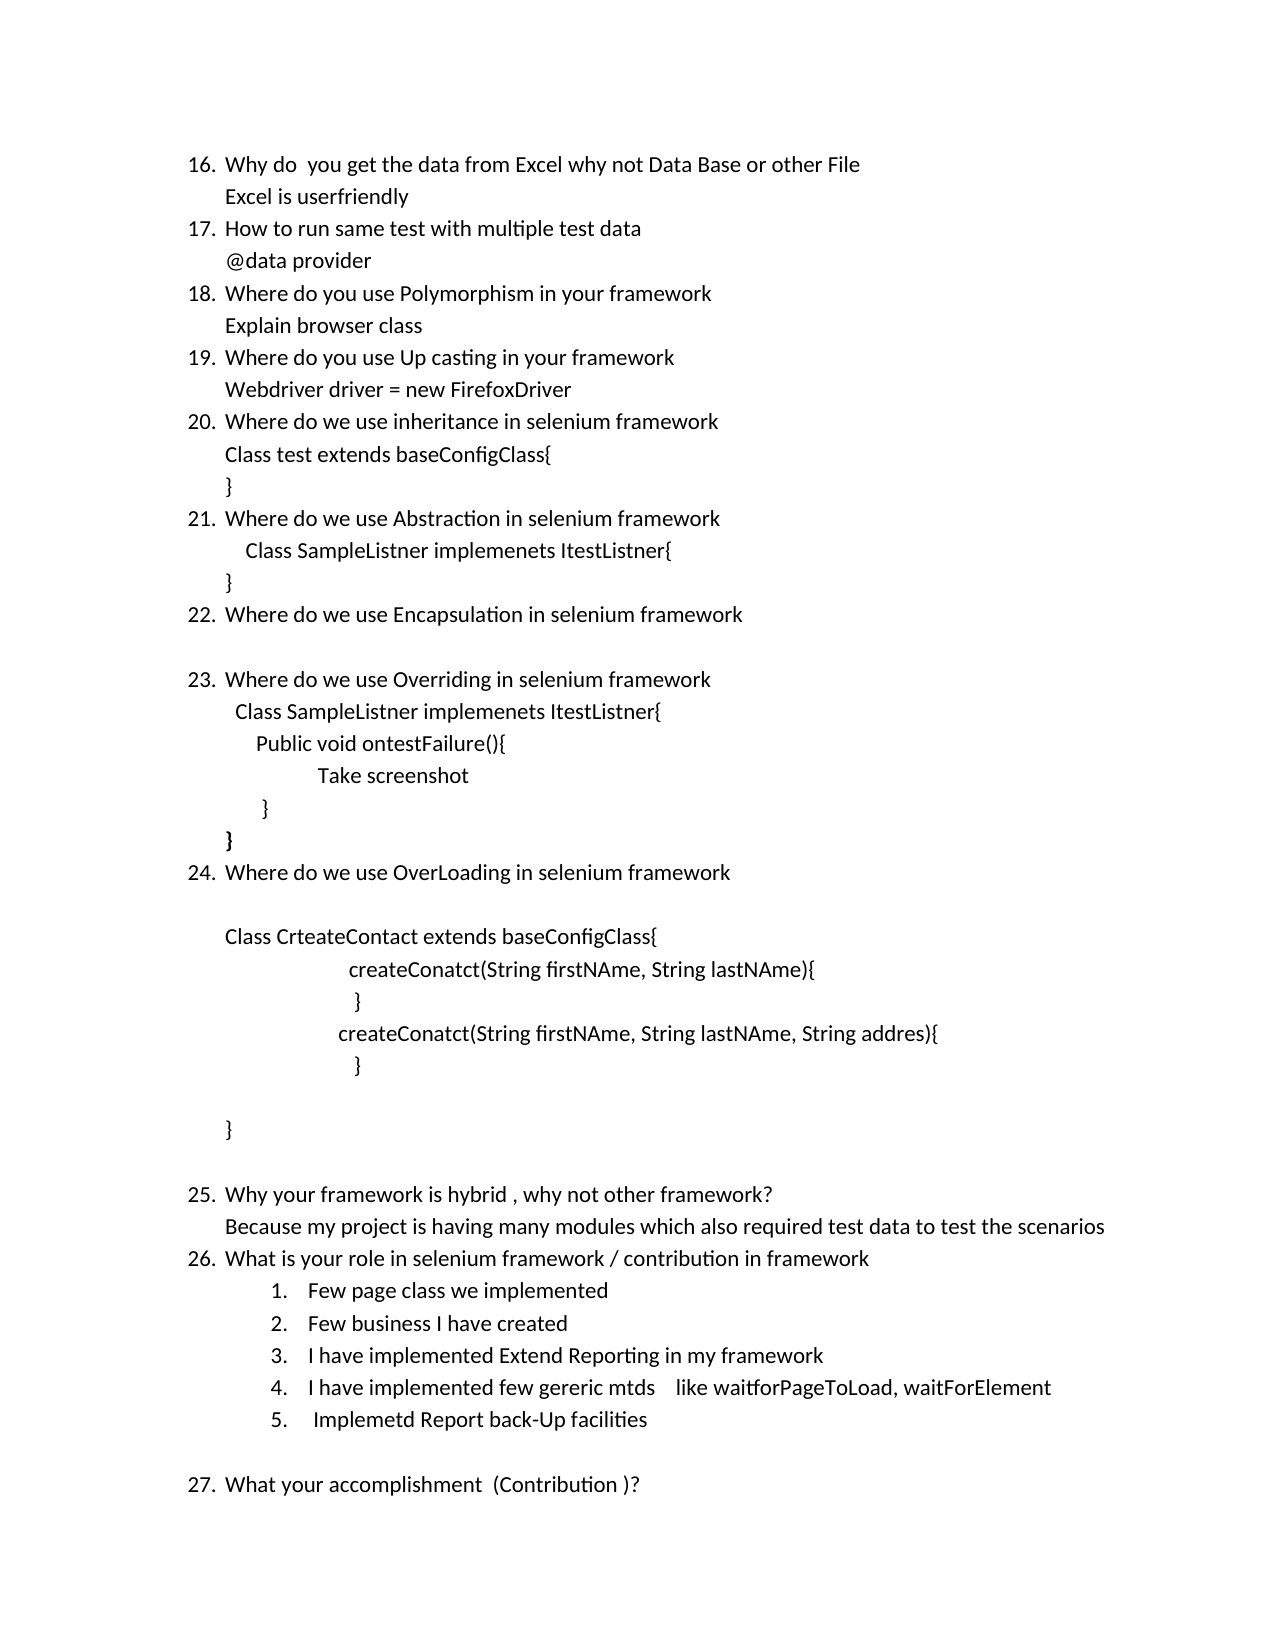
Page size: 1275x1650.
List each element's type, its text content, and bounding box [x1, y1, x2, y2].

list I have implemented few gereric mtds like waitforPageToLoad, waitForElement [270, 1373, 1125, 1401]
list createConatct(String firstNAme, String lastNAme){ [225, 955, 1125, 983]
list Class CrteateContact extends baseConfigClass{ [225, 922, 1125, 951]
list Few page class we implemented [270, 1277, 1125, 1304]
list Where do we use OverLoading in selenium framework [187, 858, 1125, 886]
list Excel is userfriendly [225, 182, 1125, 210]
list Where do we use Abstraction in selenium framework [187, 504, 1125, 532]
list Because my project is having many modules which also required test data to test the scenarios [225, 1212, 1125, 1240]
list Where do we use Overriding in selenium framework [187, 665, 1125, 693]
list } [225, 472, 1125, 500]
list Where do we use inheritance in selenium framework [187, 407, 1125, 436]
list Few business I have created [270, 1309, 1125, 1337]
list Explain browser class [225, 311, 1125, 339]
list Where do we use Encapsulation in selenium framework [187, 601, 1125, 629]
list How to run same test with multiple test data [187, 214, 1125, 242]
list } [225, 568, 1125, 596]
list @data provider [225, 247, 1125, 274]
list Where do you use Polymorphism in your framework [187, 279, 1125, 307]
list } [225, 1116, 1125, 1144]
list Class test extends baseConfigClass{ [225, 440, 1125, 468]
list What your accomplishment (Contribution )? [187, 1470, 1125, 1498]
list Class SampleListner implemenets ItestListner{ [225, 697, 1125, 725]
list Class SampleListner implemenets ItestListner{ [225, 536, 1125, 564]
list } [225, 1051, 1125, 1079]
list Why your framework is hybrid , why not other framework? [187, 1180, 1125, 1208]
list Public void ontestFailure(){ [225, 729, 1125, 757]
list Where do you use Up casting in your framework [187, 343, 1125, 371]
list I have implemented Extend Reporting in my framework [270, 1341, 1125, 1369]
list Implemetd Report back-Up facilities [270, 1405, 1125, 1433]
list Why do you get the data from Excel why not Data Base or other File [187, 150, 1125, 178]
list } [225, 987, 1125, 1015]
list What is your role in selenium framework / contribution in framework [187, 1244, 1125, 1272]
list } [225, 794, 1125, 822]
list } [225, 826, 1125, 854]
list Take screenshot [225, 762, 1125, 789]
list Webdriver driver = new FirefoxDriver [225, 375, 1125, 403]
list createConatct(String firstNAme, String lastNAme, String addres){ [225, 1019, 1125, 1047]
